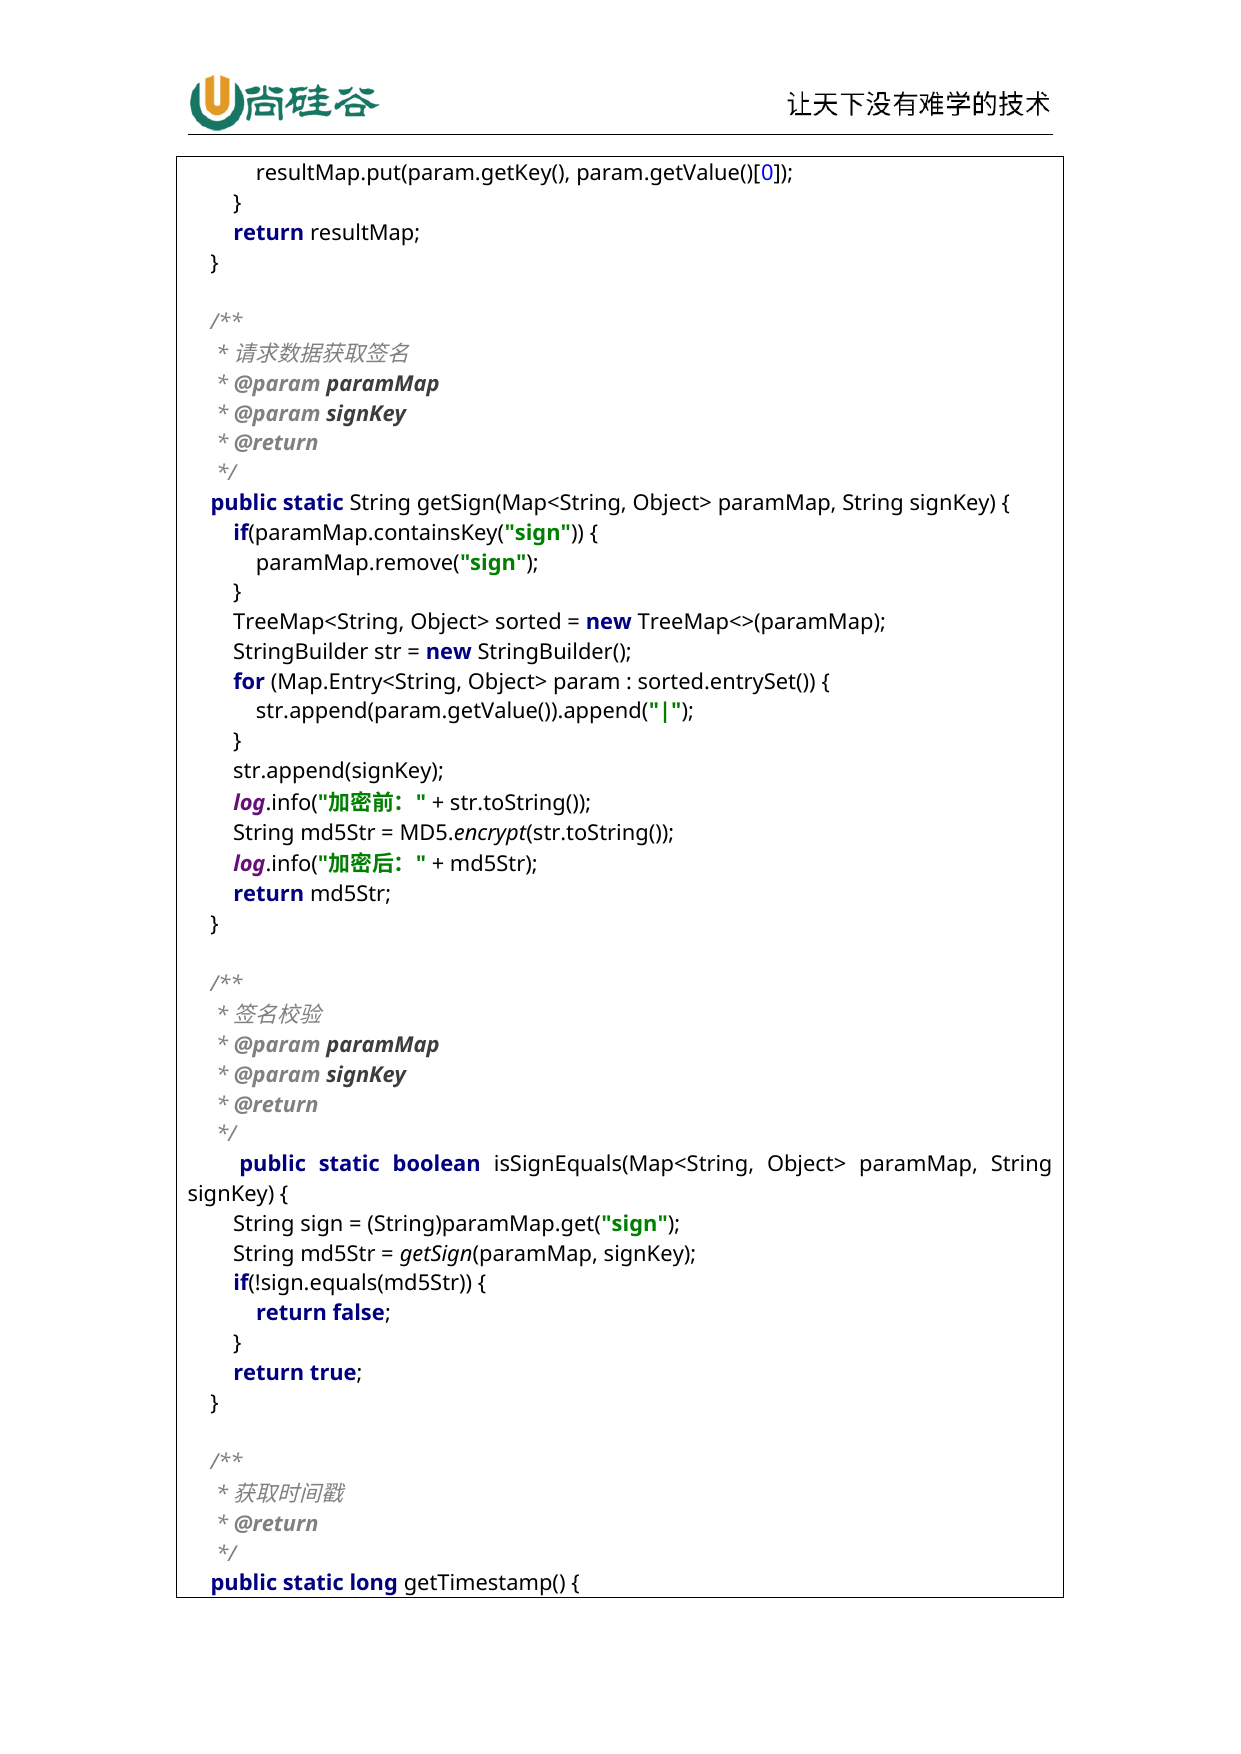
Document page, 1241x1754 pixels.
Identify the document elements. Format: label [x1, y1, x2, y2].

picture [187, 73, 1053, 132]
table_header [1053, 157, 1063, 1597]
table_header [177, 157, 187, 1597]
